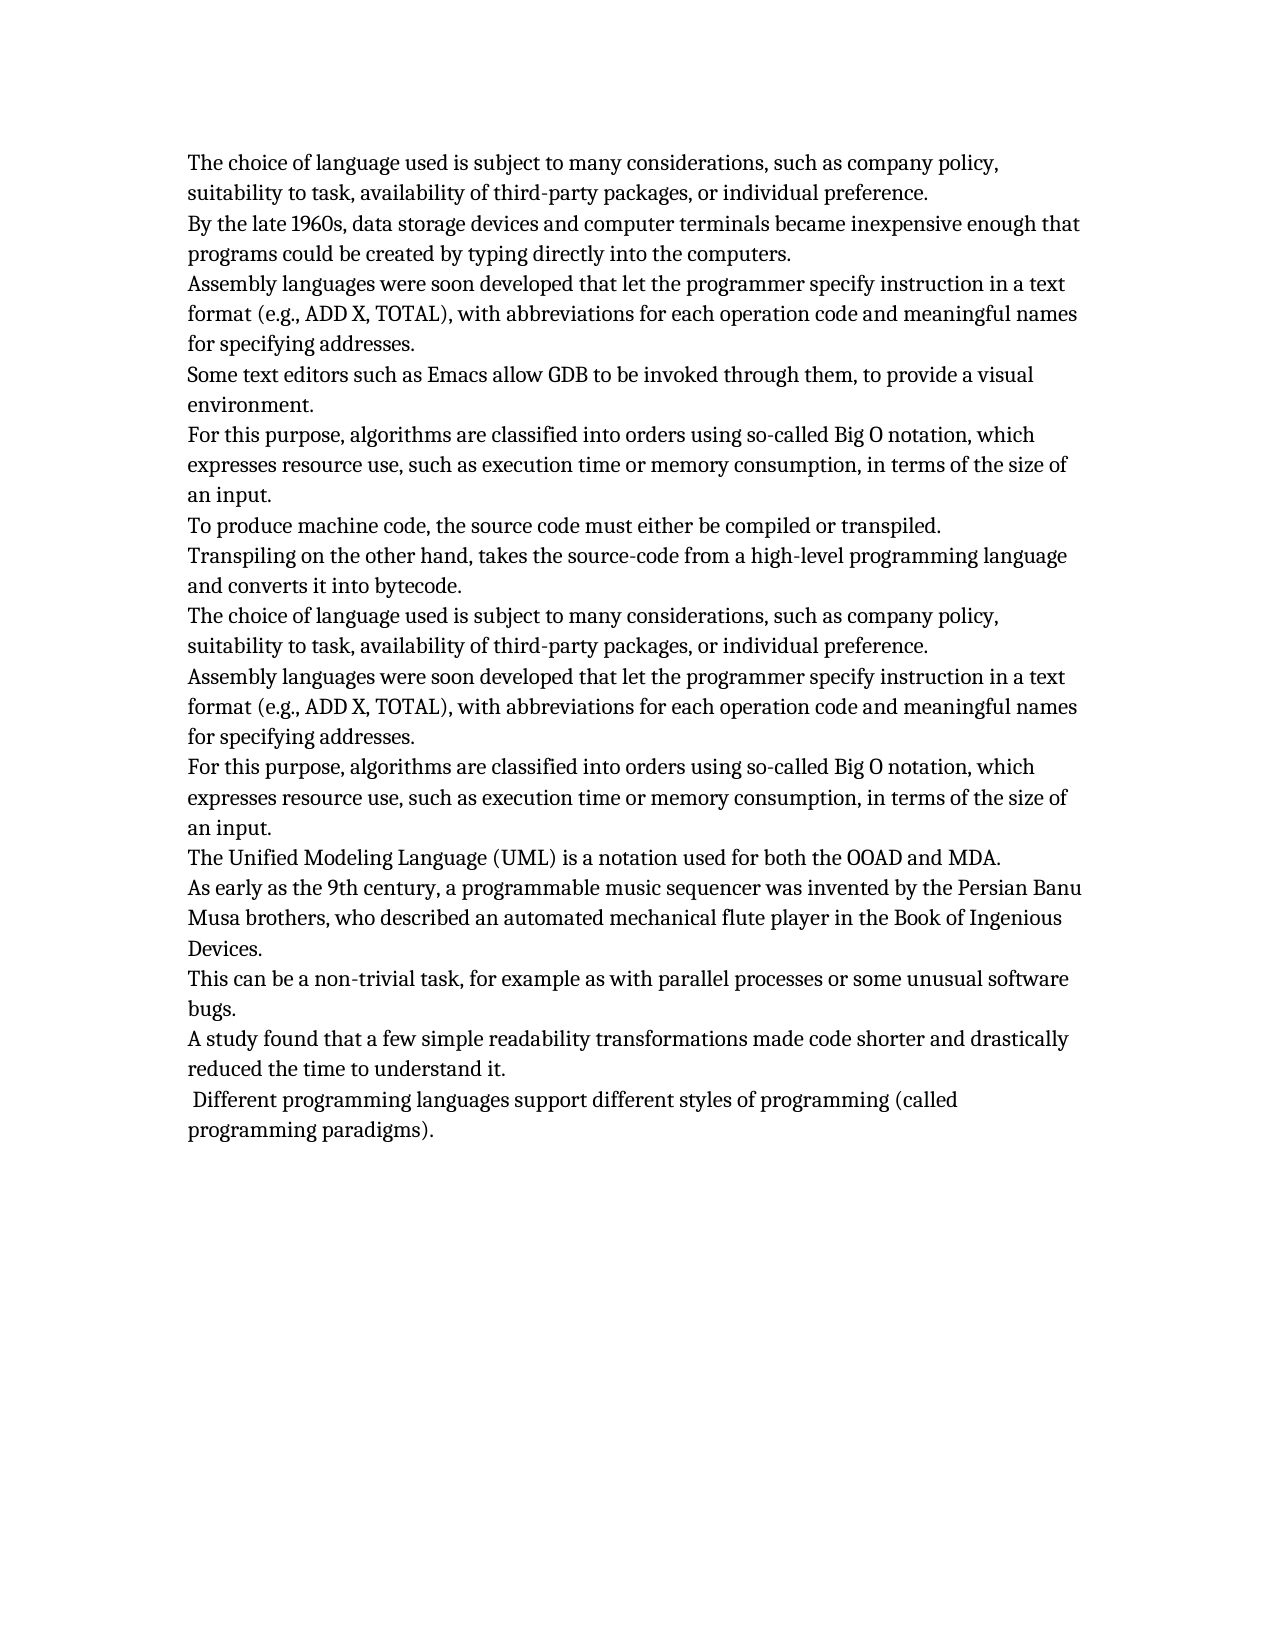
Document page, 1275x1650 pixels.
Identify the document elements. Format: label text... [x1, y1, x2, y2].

text The choice of language used is subject to many considerations, such as company policy, suitability to task, availability of third-party packages, or individual preference. By the late 1960s, data storage devices and computer terminals became inexpensive enough that programs could be created by typing directly into the computers. Assembly languages were soon developed that let the programmer specify instruction in a text format (e.g., ADD X, TOTAL), with abbreviations for each operation code and meaningful names for specifying addresses. Some text editors such as Emacs allow GDB to be invoked through them, to provide a visual environment. For this purpose, algorithms are classified into orders using so-called Big O notation, which expresses resource use, such as execution time or memory consumption, in terms of the size of an input. To produce machine code, the source code must either be compiled or transpiled. Transpiling on the other hand, takes the source-code from a high-level programming language and converts it into bytecode. The choice of language used is subject to many considerations, such as company policy, suitability to task, availability of third-party packages, or individual preference. Assembly languages were soon developed that let the programmer specify instruction in a text format (e.g., ADD X, TOTAL), with abbreviations for each operation code and meaningful names for specifying addresses. For this purpose, algorithms are classified into orders using so-called Big O notation, which expresses resource use, such as execution time or memory consumption, in terms of the size of an input. The Unified Modeling Language (UML) is a notation used for both the OOAD and MDA. As early as the 9th century, a programmable music sequencer was invented by the Persian Banu Musa brothers, who described an automated mechanical flute player in the Book of Ingenious Devices. This can be a non-trivial task, for example as with parallel processes or some unusual software bugs. A study found that a few simple readability transformations made code shorter and drastically reduced the time to understand it. Different programming languages support different styles of programming (called programming paradigms). [187, 150, 1087, 1143]
